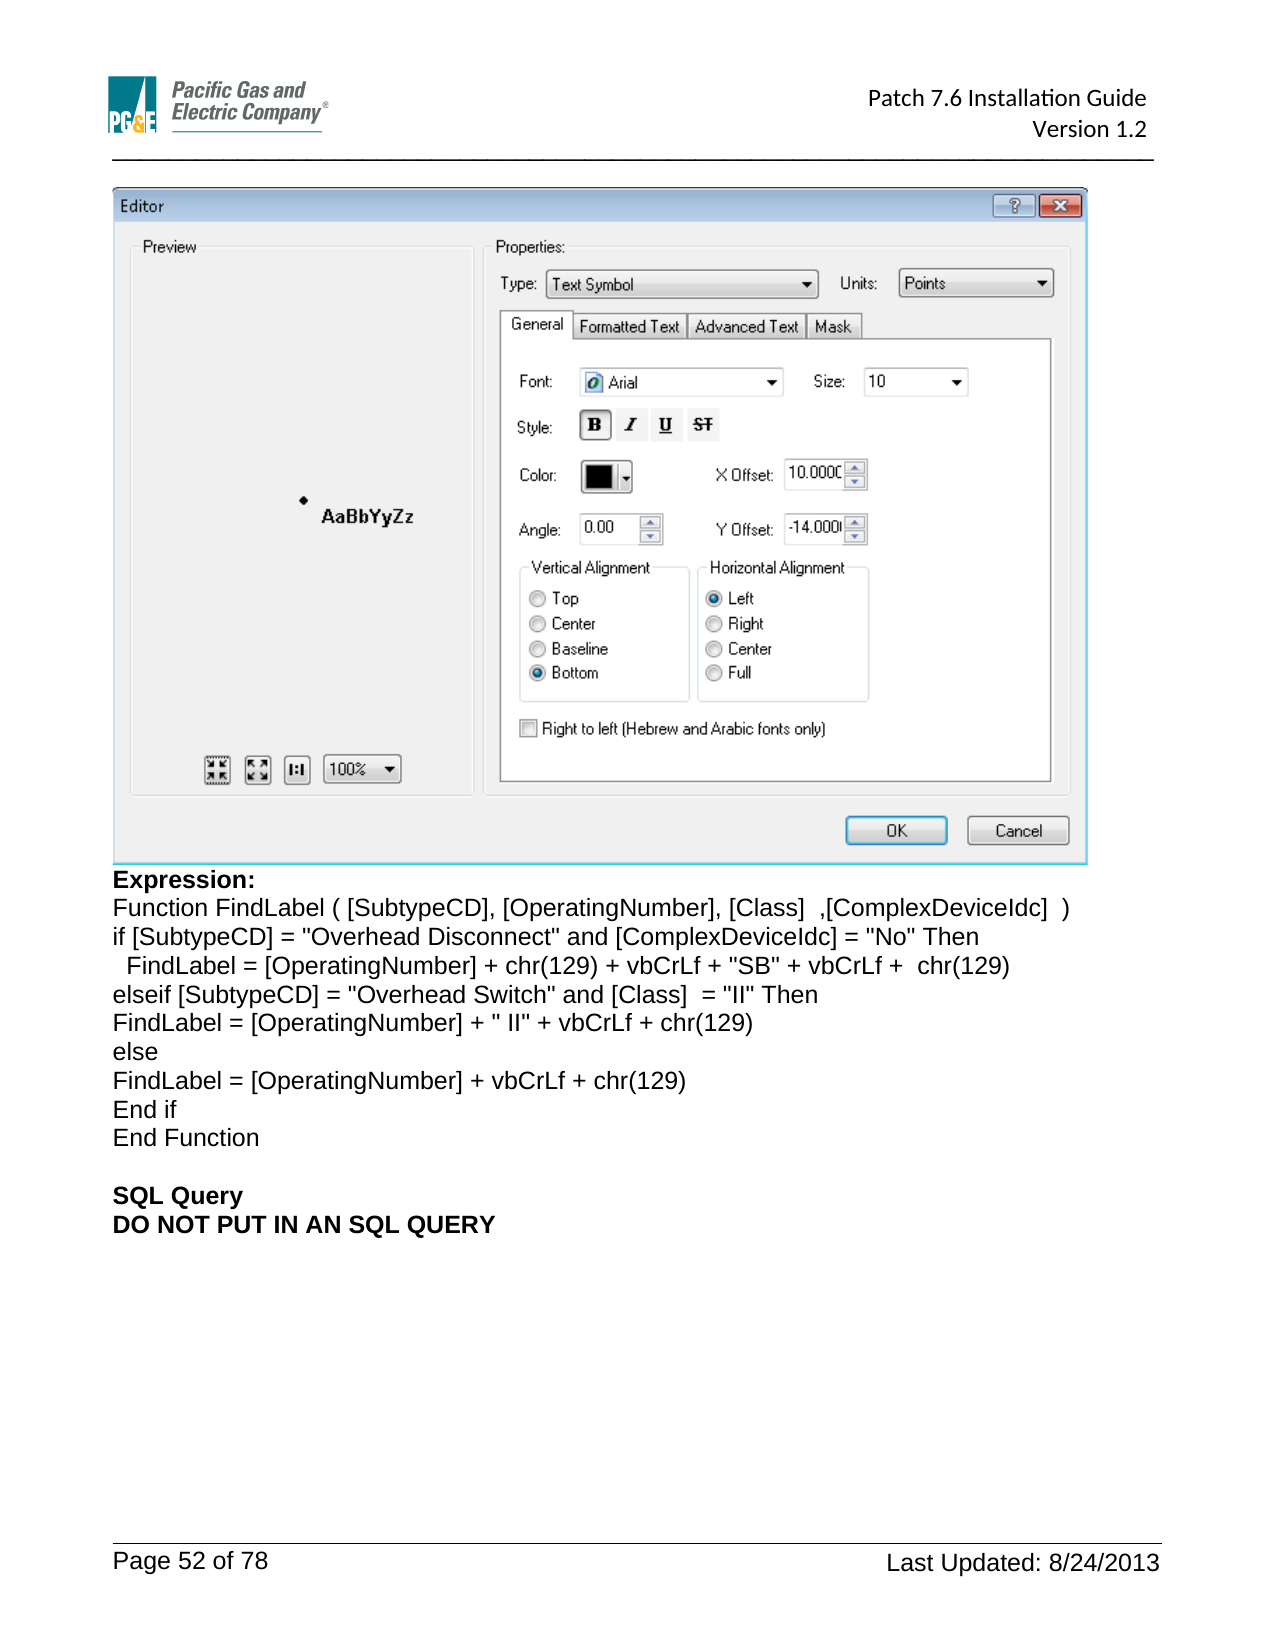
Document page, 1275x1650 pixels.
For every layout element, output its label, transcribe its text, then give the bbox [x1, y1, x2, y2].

text DO NOT PUT IN AN SQL QUERY [112, 1209, 1162, 1238]
text FindLabel = [OperatingNumber] + " II" + vbCrLf + chr(129) [112, 1008, 1162, 1037]
text End if [112, 1094, 1162, 1123]
text SQL Query [112, 1181, 1162, 1209]
text Expression: [112, 864, 1162, 893]
text FindLabel = [OperatingNumber] + chr(129) + vbCrLf + "SB" + vbCrLf + chr(129) [112, 951, 1162, 979]
text FindLabel = [OperatingNumber] + vbCrLf + chr(129) [112, 1066, 1162, 1094]
picture [112, 187, 1088, 865]
text End Function [112, 1123, 1162, 1152]
text Function FindLabel ( [SubtypeCD], [OperatingNumber], [Class] ,[ComplexDeviceIdc] ) [112, 893, 1162, 922]
text elseif [SubtypeCD] = "Overhead Switch" and [Class] = "II" Then [112, 979, 1162, 1008]
text if [SubtypeCD] = "Overhead Disconnect" and [ComplexDeviceIdc] = "No" Then [112, 922, 1162, 951]
text else [112, 1037, 1162, 1066]
